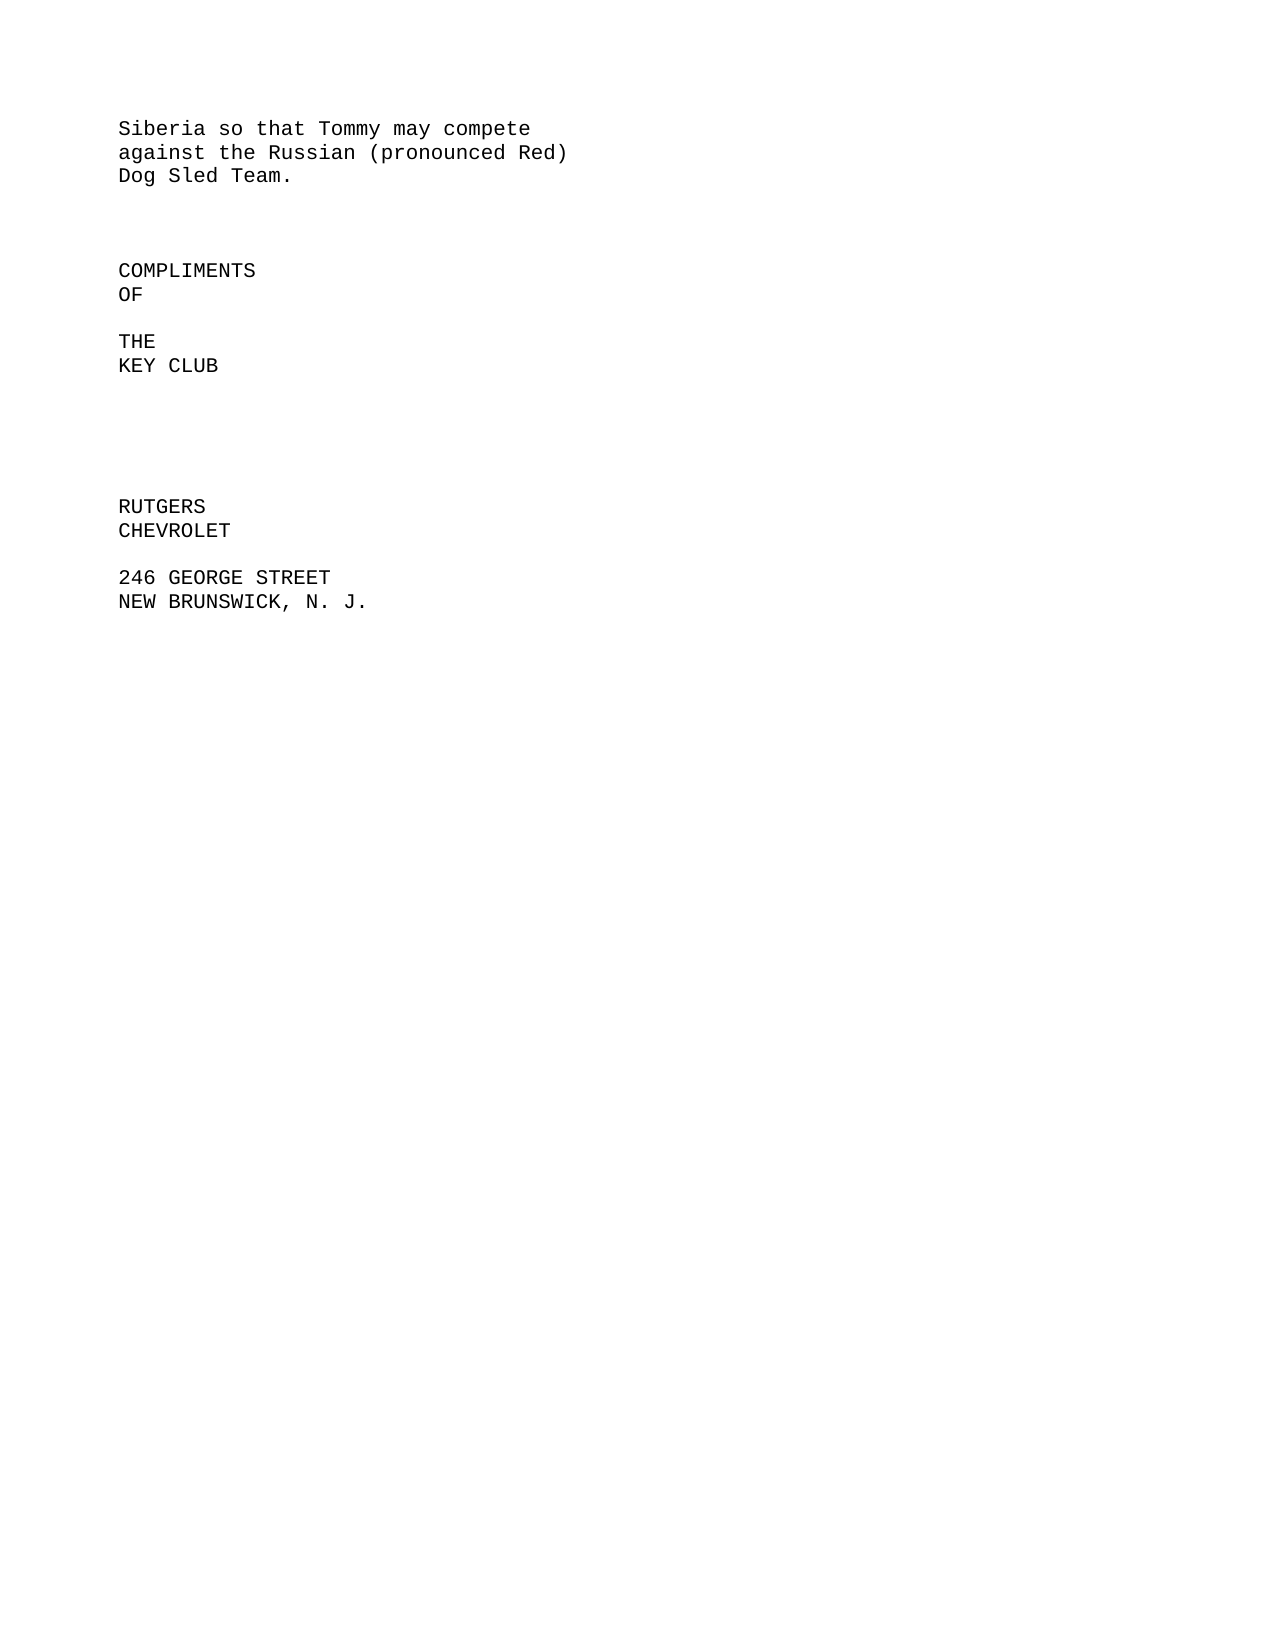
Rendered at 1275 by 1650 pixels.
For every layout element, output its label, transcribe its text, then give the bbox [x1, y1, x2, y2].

text THE [118, 331, 1157, 354]
text COMPLIMENTS [118, 260, 1157, 284]
text against the Russian (pronounced Red) [118, 142, 1157, 165]
text Dog Sled Team. [118, 165, 1157, 189]
text NEW BRUNSWICK, N. J. [118, 591, 1157, 615]
text RUTGERS [118, 496, 1157, 520]
text 246 GEORGE STREET [118, 567, 1157, 591]
text KEY CLUB [118, 354, 1157, 378]
text CHEVROLET [118, 520, 1157, 544]
text OF [118, 284, 1157, 307]
text Siberia so that Tommy may compete [118, 118, 1157, 142]
